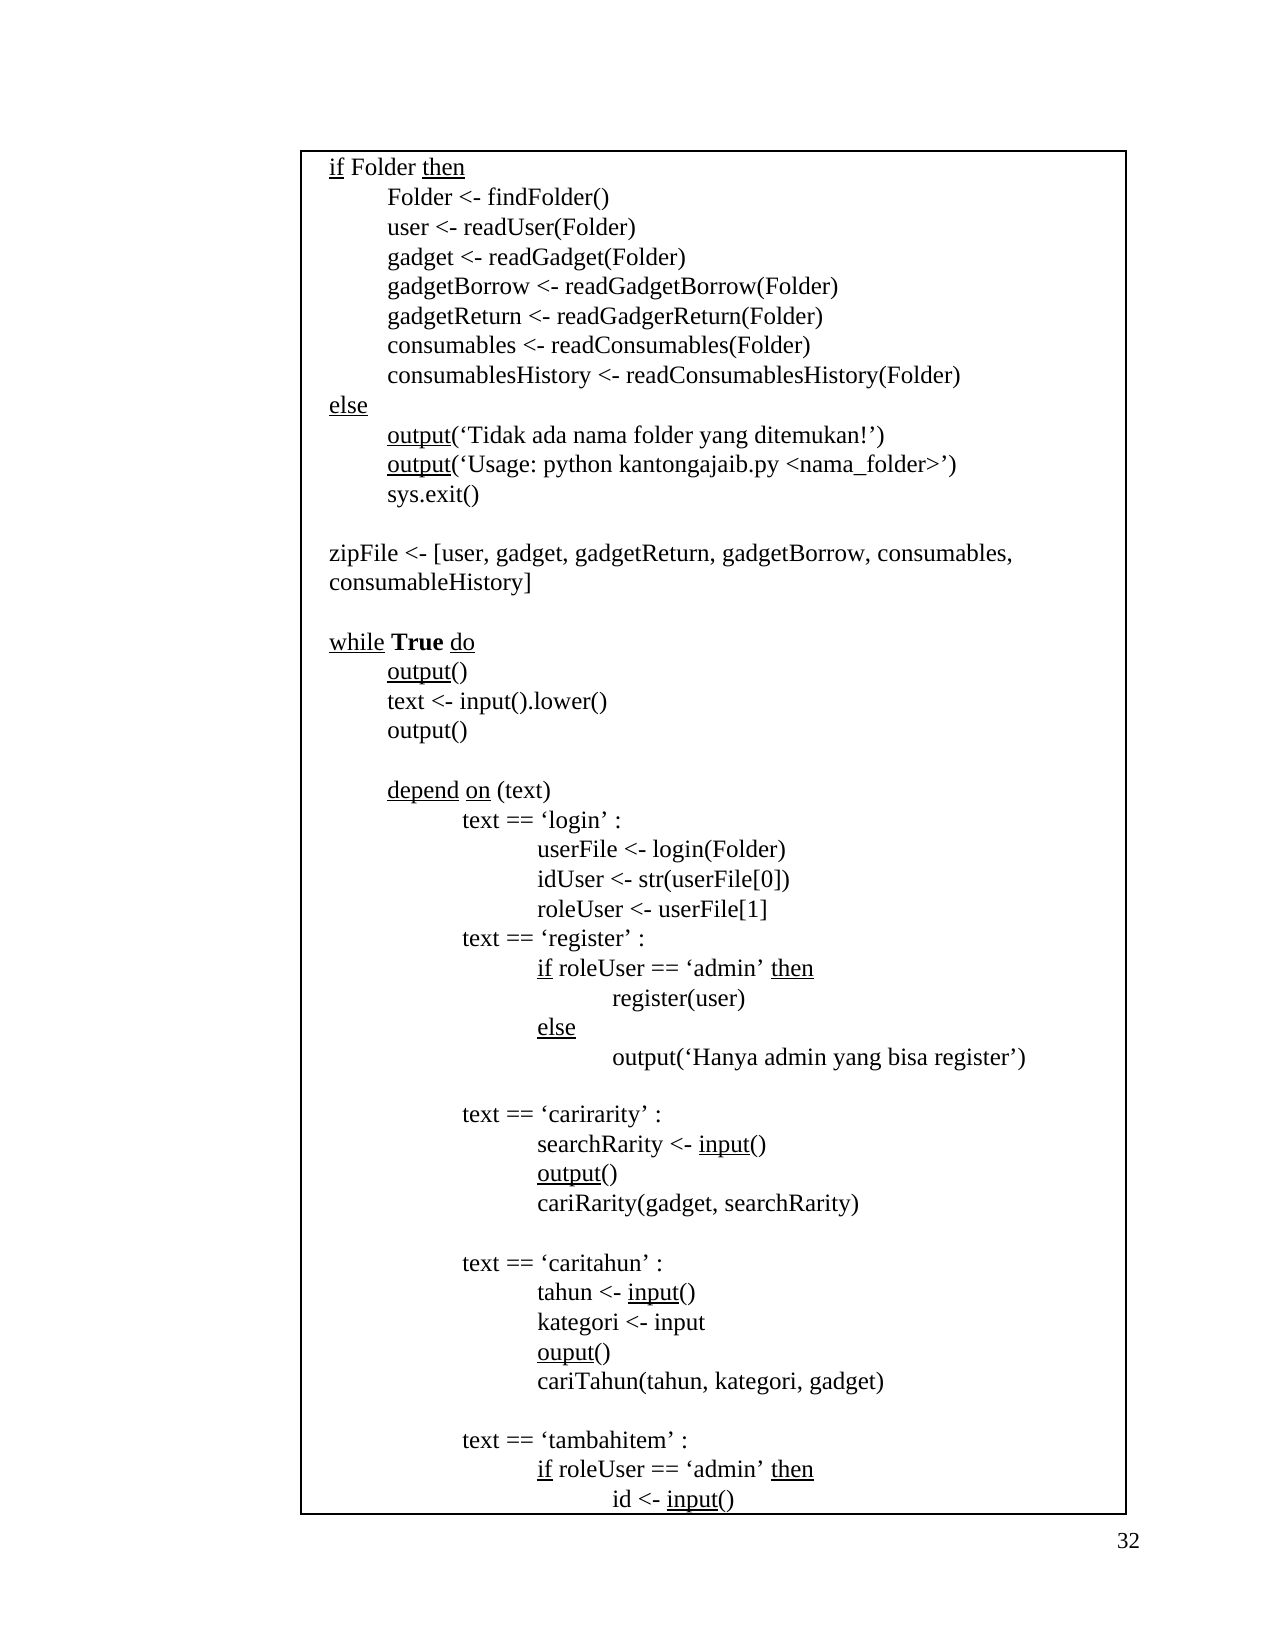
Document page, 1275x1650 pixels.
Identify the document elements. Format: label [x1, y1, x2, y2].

table_cell [302, 152, 1125, 1513]
